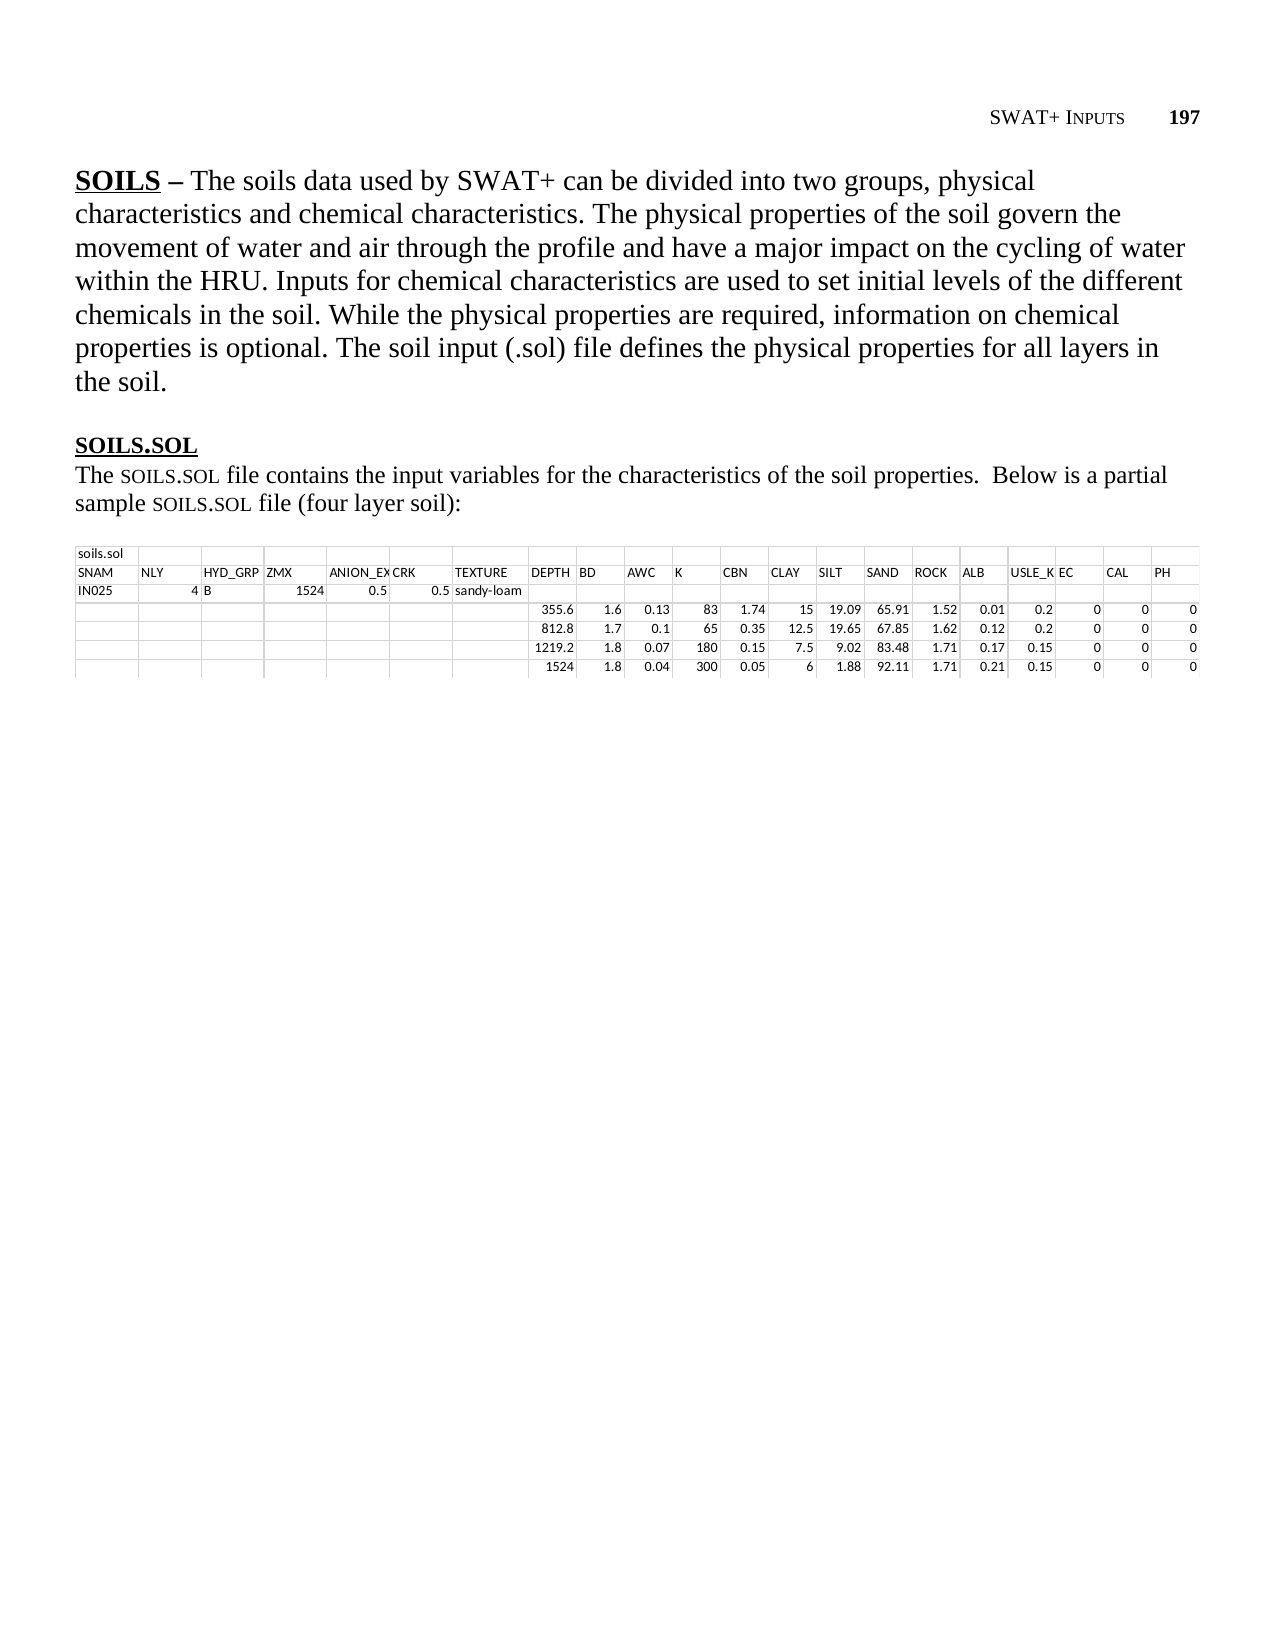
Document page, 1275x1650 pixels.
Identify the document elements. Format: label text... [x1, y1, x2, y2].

text SOILS – The soils data used by SWAT+ can be divided into two groups, physical characteristics and chemical characteristics. The physical properties of the soil govern the movement of water and air through the profile and have a major impact on the cycling of water within the HRU. Inputs for chemical characteristics are used to set initial levels of the different chemicals in the soil. While the physical properties are required, information on chemical properties is optional. The soil input (.sol) file defines the physical properties for all layers in the soil. [75, 163, 1200, 397]
text The soils.sol file contains the input variables for the characteristics of the soil properties. Below is a partial sample soils.sol file (four layer soil): [75, 460, 1200, 517]
text soils.sol [75, 426, 1200, 460]
